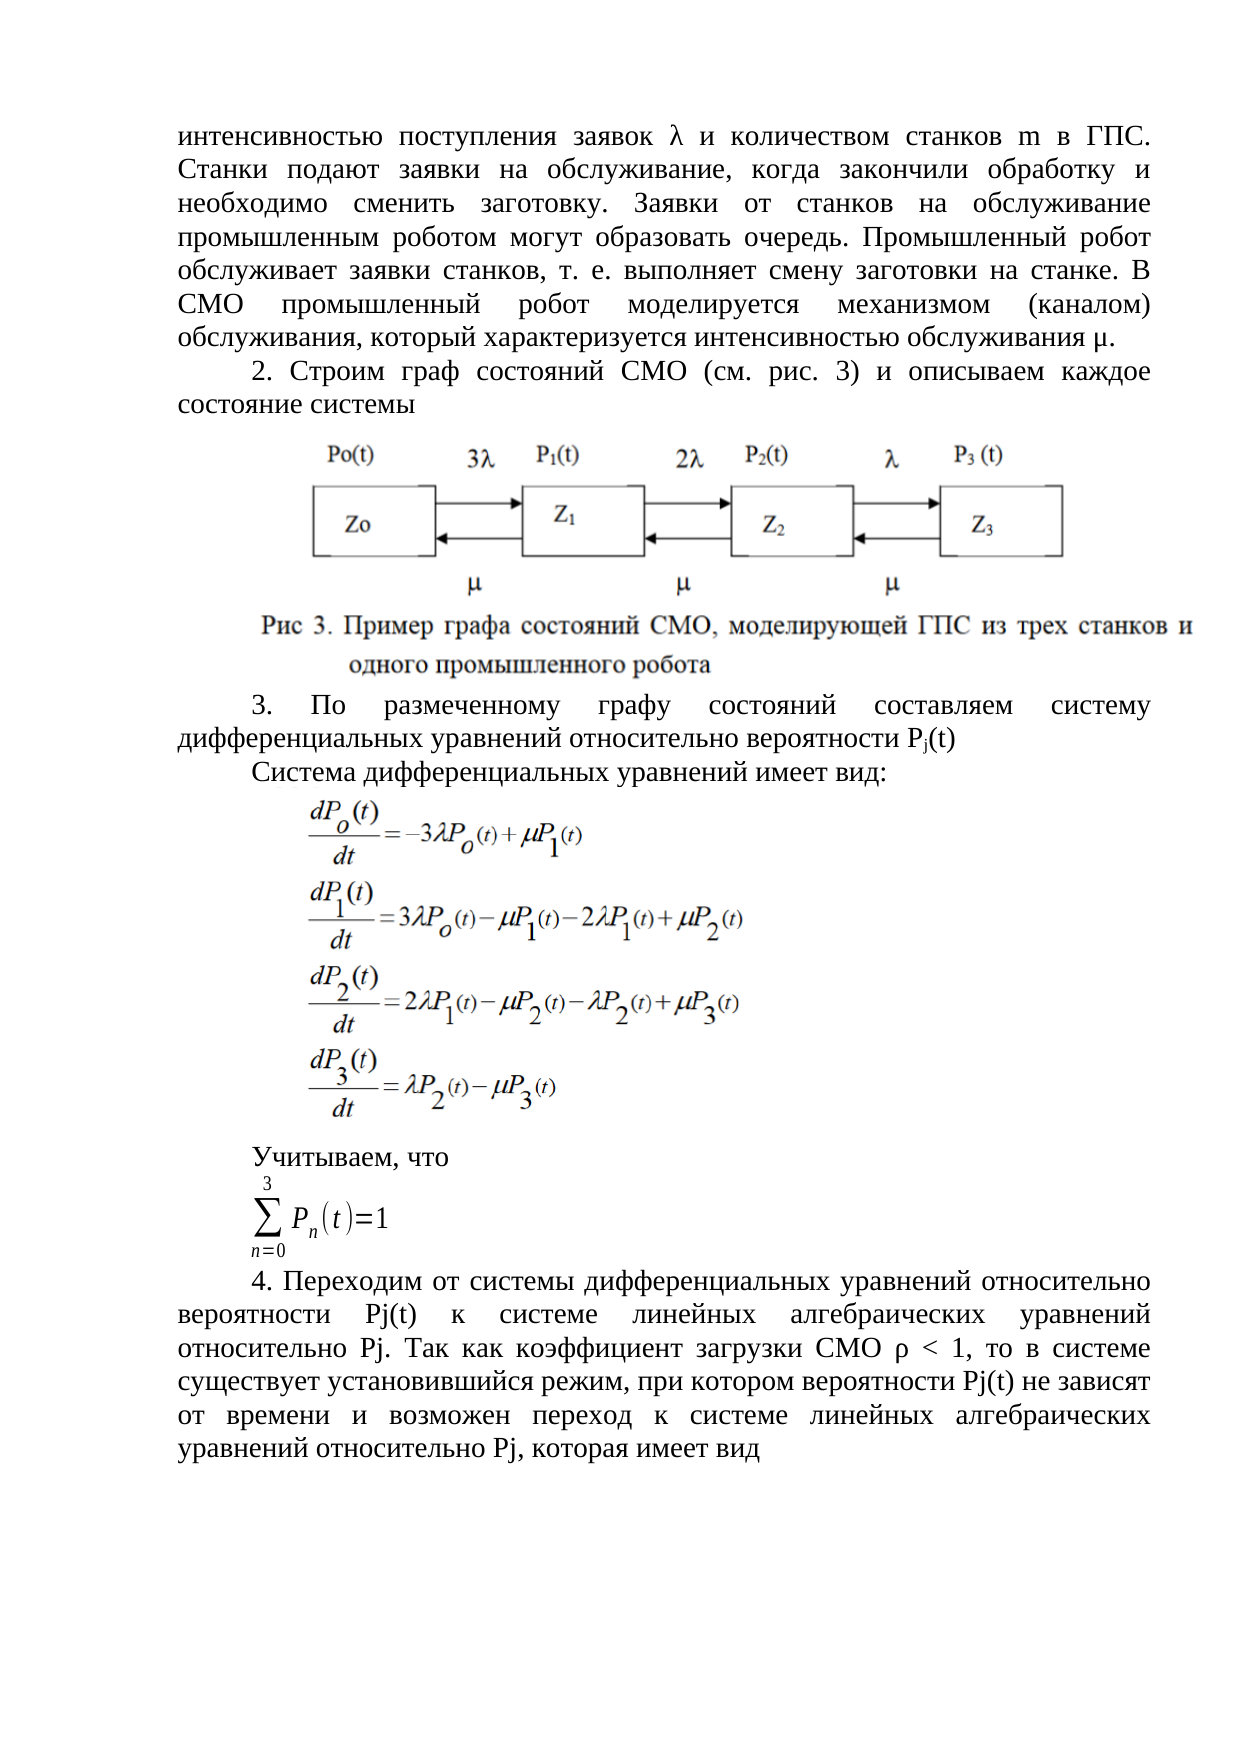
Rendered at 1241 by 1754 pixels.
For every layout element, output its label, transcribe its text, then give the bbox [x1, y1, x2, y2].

picture [251, 787, 827, 1140]
text 2. Строим граф состояний СМО (см. рис. 3) и описываем каждое состояние системы [177, 353, 1152, 420]
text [177, 118, 1152, 353]
text 4. Переходим от системы дифференциальных уравнений относительно вероятности Pj(t) к системе линейных алгебраических уравнений относительно Pj. Так как коэффициент загрузки СМО ρ < 1, то в системе существует установившийся режим, при котором вероятности Рj(t) не зависят от времени и возможен переход к системе линейных алгебраических уравнений относительно Pj, которая имеет вид [177, 1263, 1152, 1464]
text 3. По размеченному графу состояний составляем систему дифференциальных уравнений относительно вероятности Pj(t) [177, 687, 1152, 754]
text Система дифференциальных уравнений имеет вид: [177, 754, 1152, 787]
text Учитываем, что [177, 1139, 1152, 1173]
picture [251, 420, 1226, 687]
